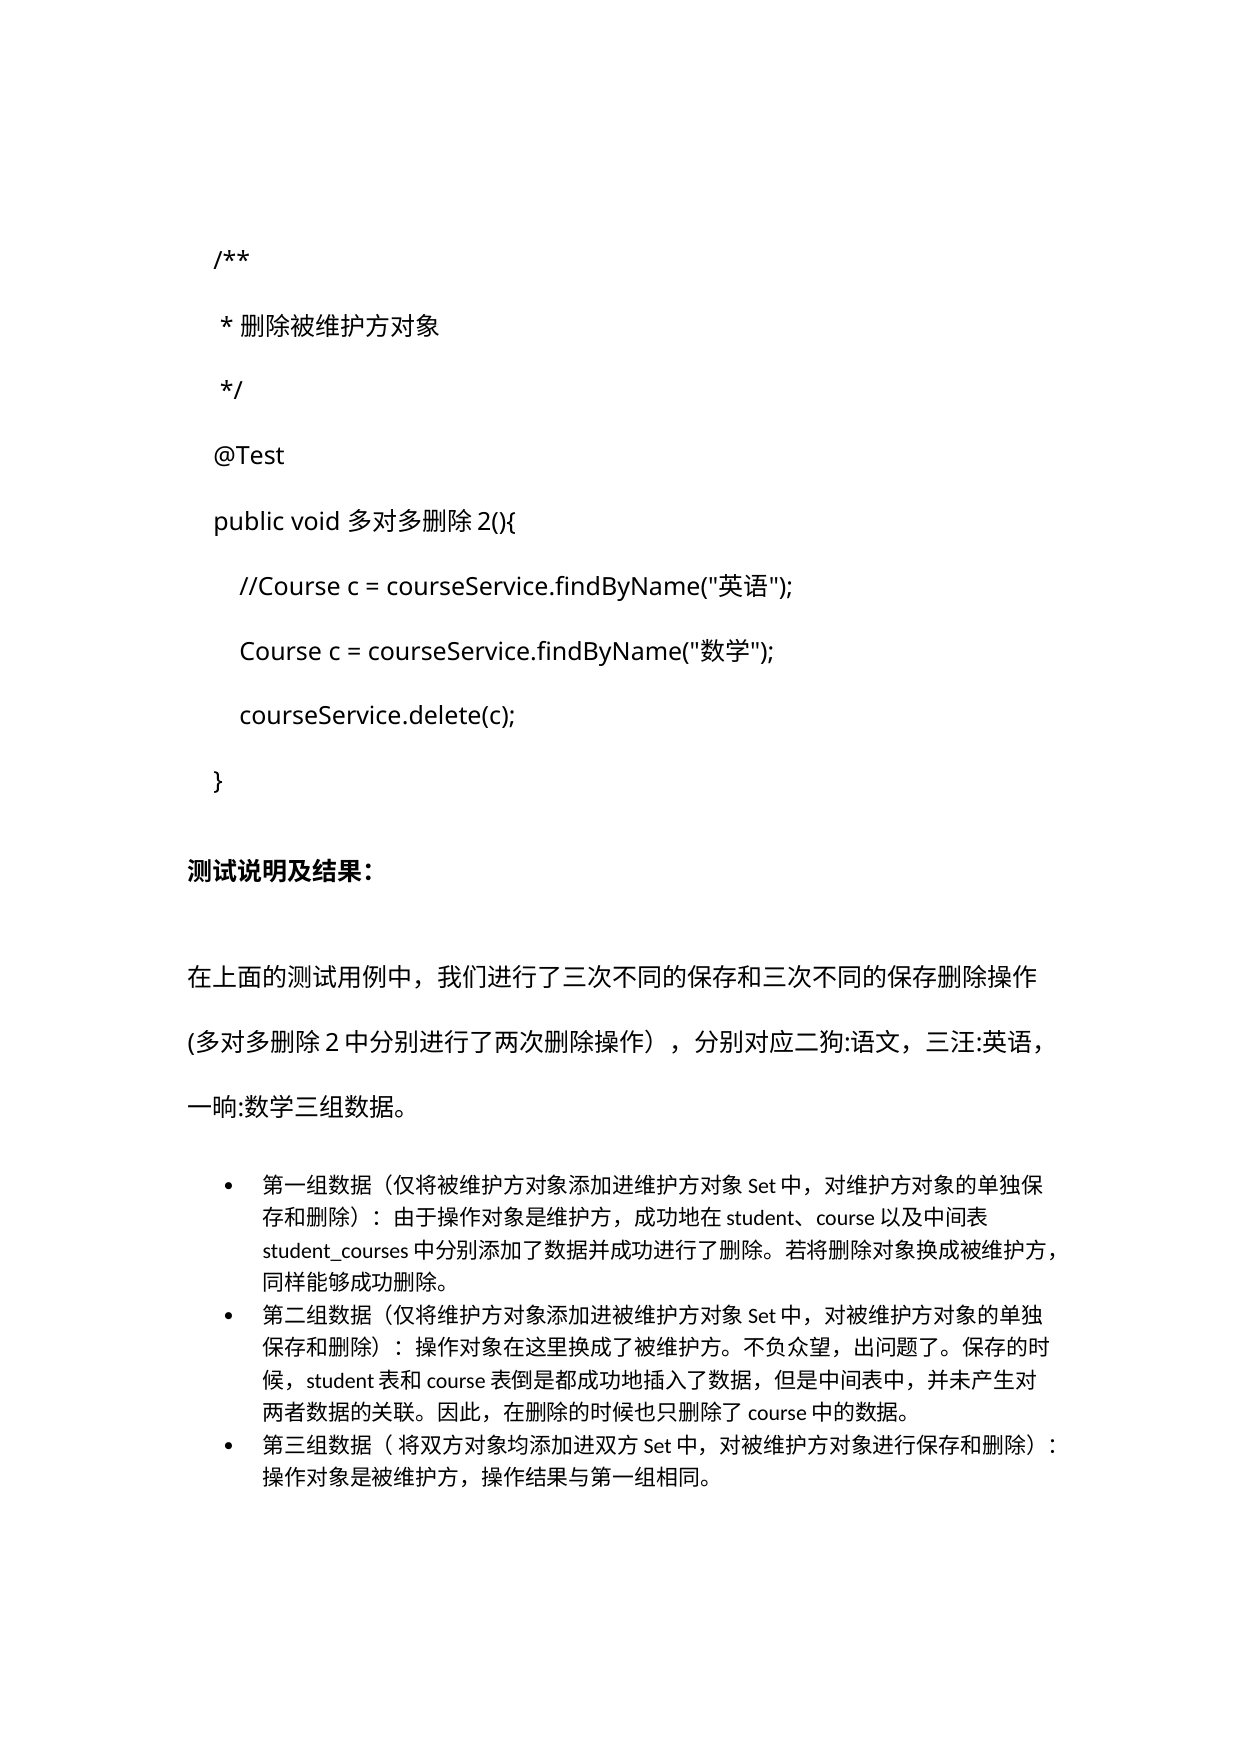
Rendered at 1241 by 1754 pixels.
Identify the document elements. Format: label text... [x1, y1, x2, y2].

text //Course c = courseService.findByName("英语"); [187, 552, 1053, 617]
text } [187, 747, 1053, 812]
subtitle 测试说明及结果： [187, 837, 1053, 902]
text */ [187, 357, 1053, 422]
text @Test [187, 422, 1053, 487]
list 第一组数据（仅将被维护方对象添加进维护方对象Set中，对维护方对象的单独保存和删除）：由于操作对象是维护方，成功地在student、course以及中间表student_courses中分别添加了数据并成功进行了删除。若将删除对象换成被维护方，同样能够成功删除。 [225, 1167, 1053, 1297]
text /** [187, 227, 1053, 292]
list 第二组数据（仅将维护方对象添加进被维护方对象Set中，对被维护方对象的单独保存和删除）：操作对象在这里换成了被维护方。不负众望，出问题了。保存的时候，student表和course表倒是都成功地插入了数据，但是中间表中，并未产生对两者数据的关联。因此，在删除的时候也只删除了course中的数据。 [225, 1297, 1053, 1427]
list 第三组数据（ 将双方对象均添加进双方Set中，对被维护方对象进行保存和删除）：操作对象是被维护方，操作结果与第一组相同。 [225, 1427, 1053, 1492]
text courseService.delete(c); [187, 682, 1053, 747]
text Course c = courseService.findByName("数学"); [187, 617, 1053, 682]
text public void 多对多删除2(){ [187, 487, 1053, 552]
text * 删除被维护方对象 [187, 292, 1053, 357]
text 在上面的测试用例中，我们进行了三次不同的保存和三次不同的保存删除操作(多对多删除2中分别进行了两次删除操作），分别对应二狗:语文，三汪:英语，一晌:数学三组数据。 [187, 943, 1053, 1138]
